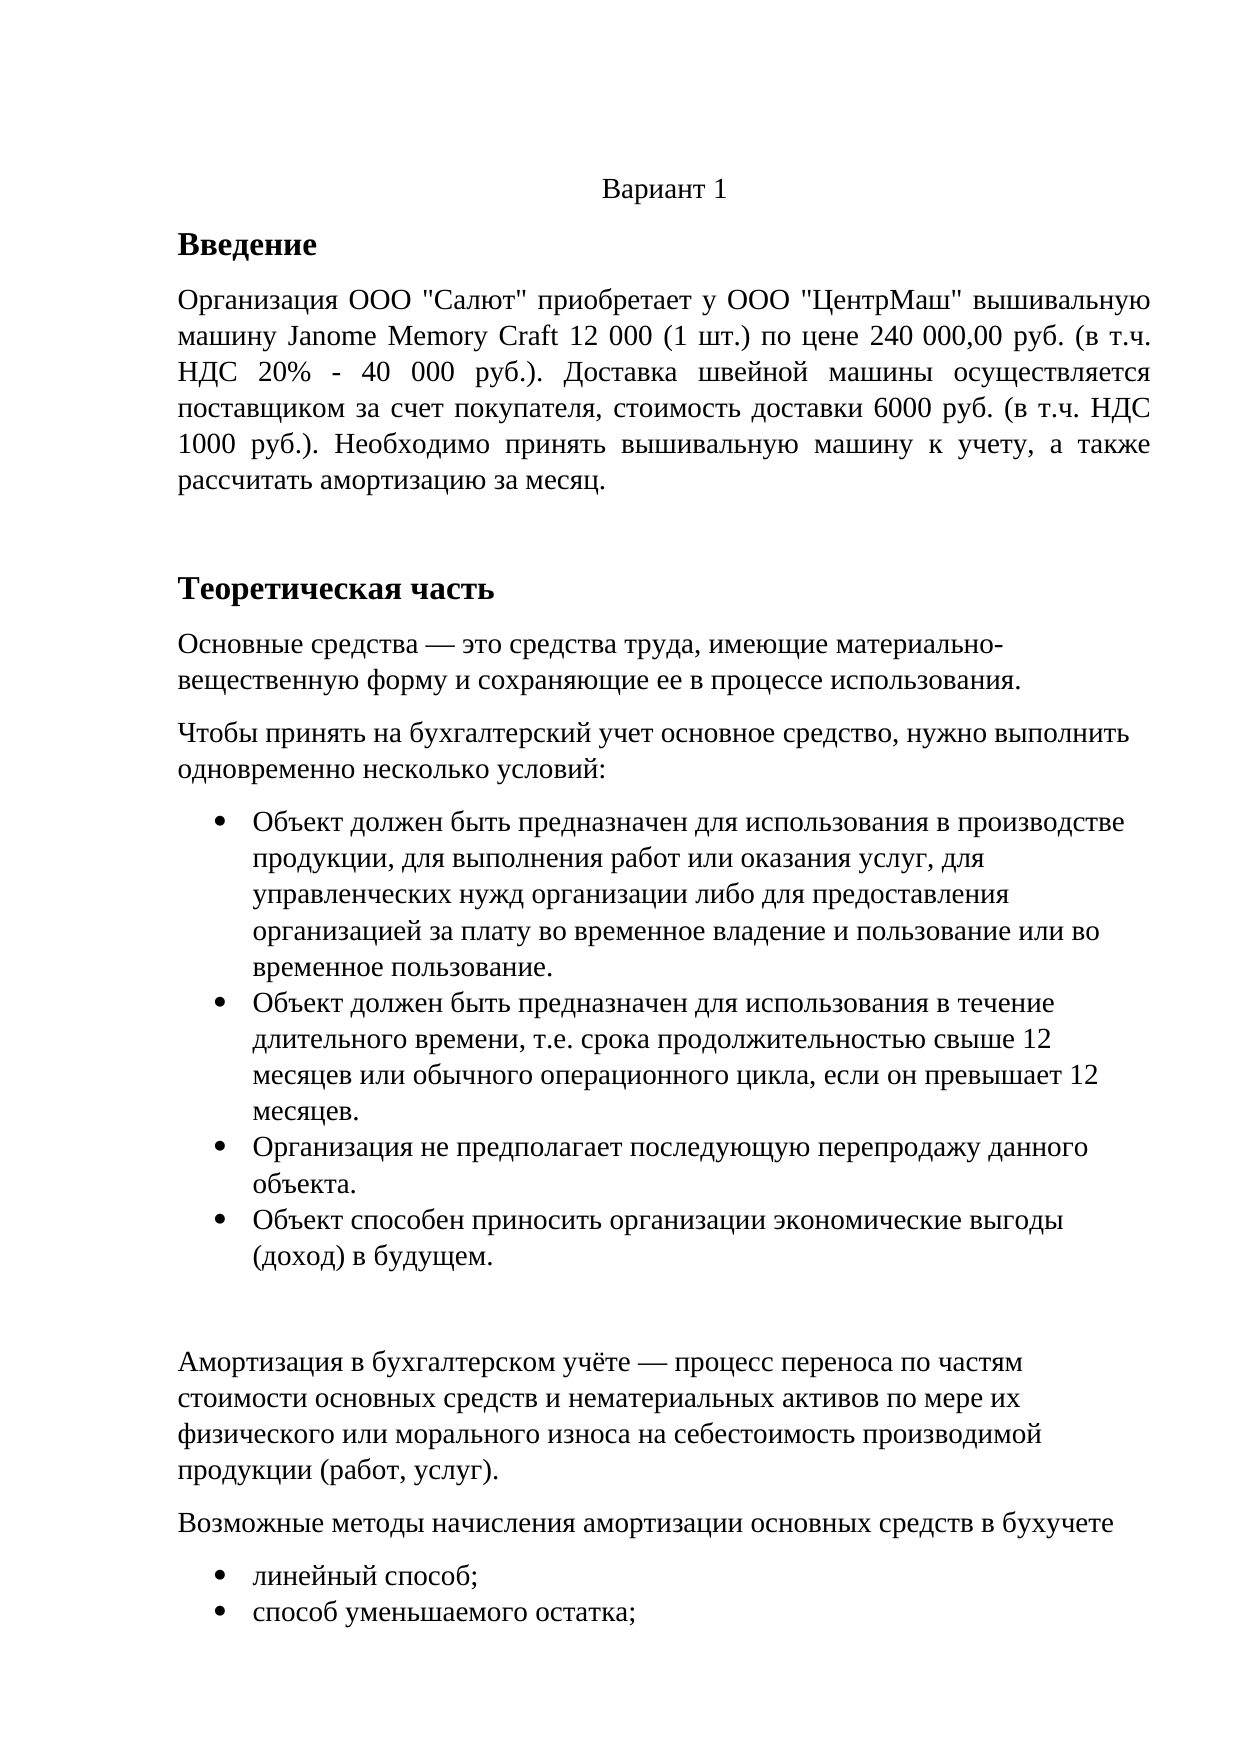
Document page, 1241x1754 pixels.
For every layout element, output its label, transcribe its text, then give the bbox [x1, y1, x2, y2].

text Введение [177, 224, 1152, 262]
text Организация ООО "Салют" приобретает у ООО "ЦентрМаш" вышивальную машину Janome Memory Craft 12 000 (1 шт.) по цене 240 000,00 руб. (в т.ч. НДС 20% - 40 000 руб.). Доставка швейной машины осуществляется поставщиком за счет покупателя, стоимость доставки 6000 руб. (в т.ч. НДС 1000 руб.). Необходимо принять вышивальную машину к учету, а также рассчитать амортизацию за месяц. [177, 282, 1152, 496]
list Объект способен приносить организации экономические выгоды (доход) в будущем. [215, 1202, 1152, 1272]
text Возможные методы начисления амортизации основных средств в бухучете [177, 1505, 1152, 1539]
list Объект должен быть предназначен для использования в течение длительного времени, т.е. срока продолжительностью свыше 12 месяцев или обычного операционного цикла, если он превышает 12 месяцев. [215, 985, 1152, 1127]
list линейный способ; [215, 1558, 1152, 1592]
text Основные средства — это средства труда, имеющие материально-вещественную форму и сохраняющие ее в процессе использования. [177, 626, 1152, 696]
text Амортизация в бухгалтерском учёте — процесс переноса по частям стоимости основных средств и нематериальных активов по мере их физического или морального износа на себестоимость производимой продукции (работ, услуг). [177, 1344, 1152, 1486]
list Организация не предполагает последующую перепродажу данного объекта. [215, 1129, 1152, 1199]
text Вариант 1 [177, 171, 1152, 204]
list способ уменьшаемого остатка; [215, 1594, 1152, 1628]
text Чтобы принять на бухгалтерский учет основное средство, нужно выполнить одновременно несколько условий: [177, 715, 1152, 785]
text Теоретическая часть [177, 568, 1152, 606]
list Объект должен быть предназначен для использования в производстве продукции, для выполнения работ или оказания услуг, для управленческих нужд организации либо для предоставления организацией за плату во временное владение и пользование или во временное пользование. [215, 804, 1152, 982]
